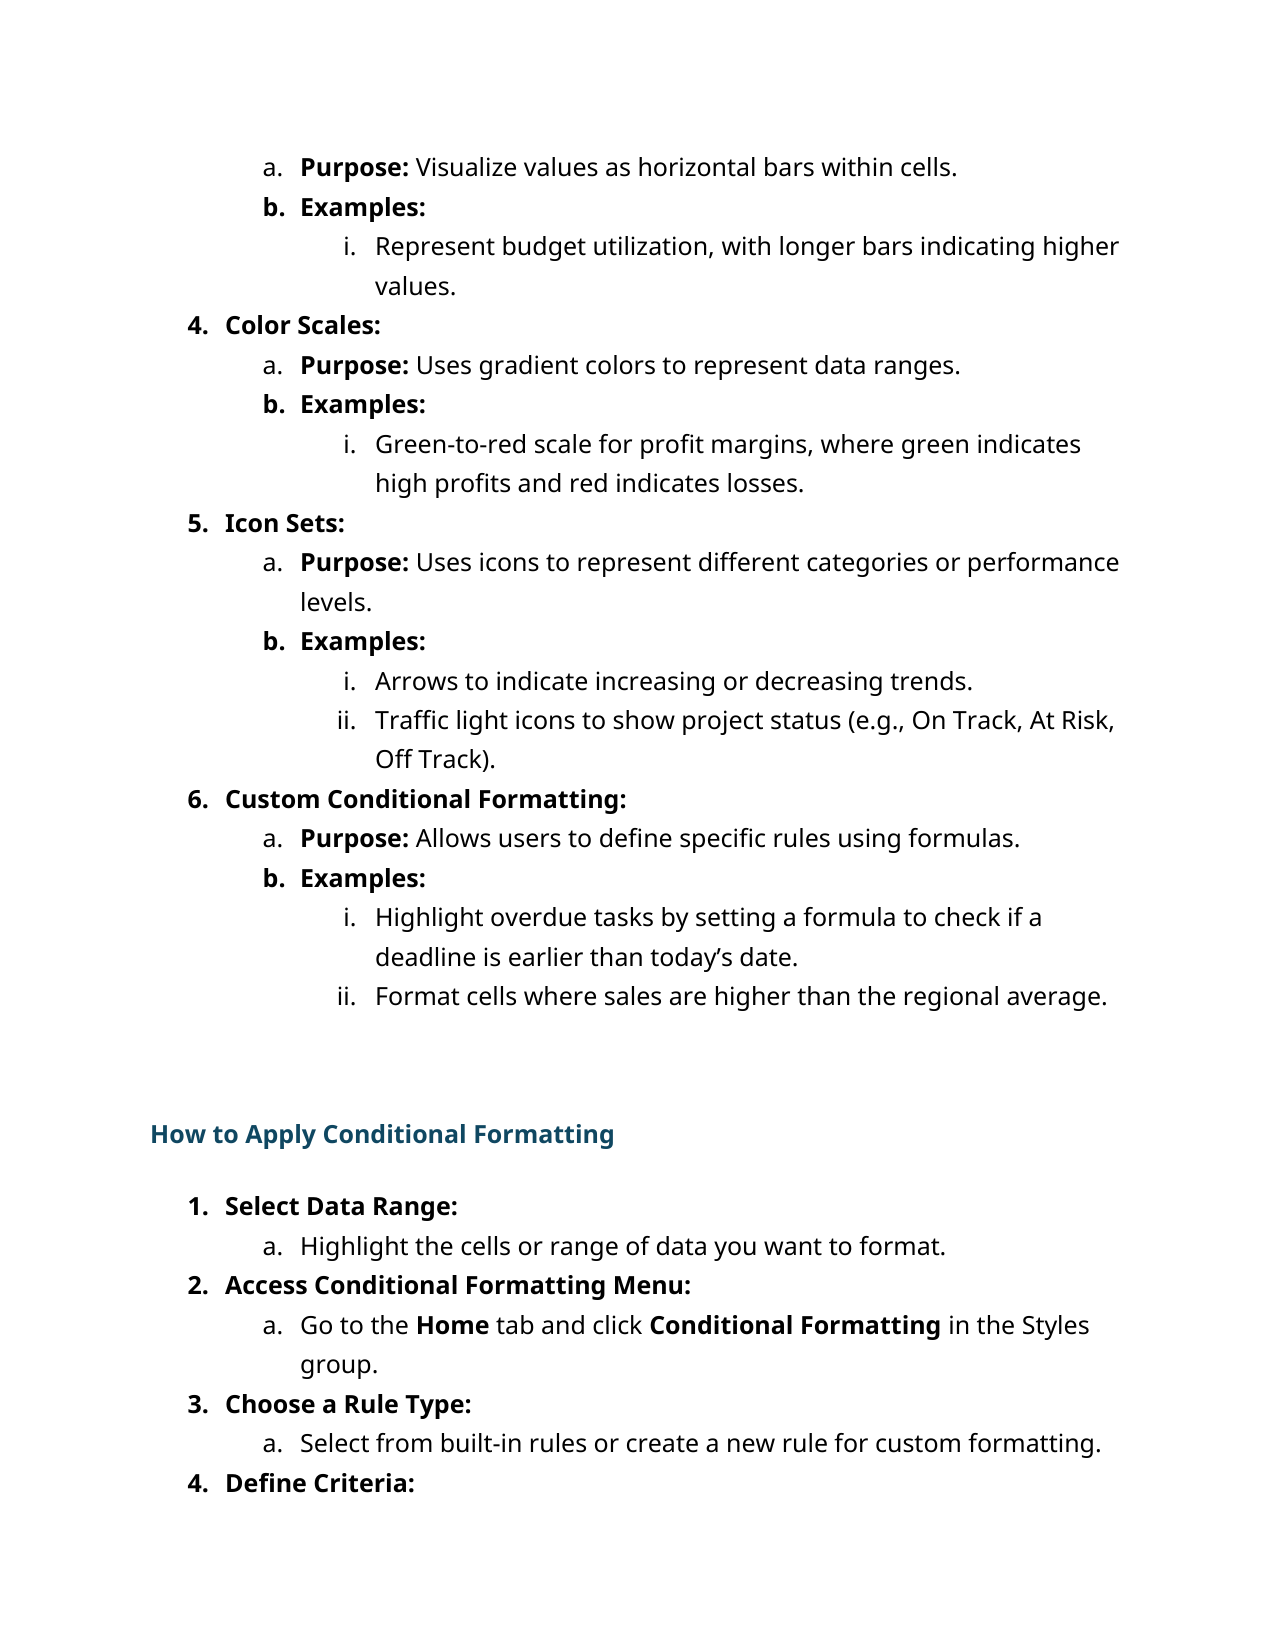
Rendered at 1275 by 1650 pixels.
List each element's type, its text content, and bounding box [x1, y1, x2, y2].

list Choose a Rule Type: [187, 1386, 1125, 1420]
list Examples: [262, 861, 1125, 895]
list Go to the Home tab and click Conditional Formatting in the Styles group. [262, 1307, 1125, 1381]
list Define Criteria: [187, 1465, 1125, 1499]
list Highlight the cells or range of data you want to format. [262, 1228, 1125, 1262]
list Access Conditional Formatting Menu: [187, 1268, 1125, 1302]
list Purpose: Allows users to define specific rules using formulas. [262, 821, 1125, 855]
list Arrows to indicate increasing or decreasing trends. [356, 663, 1125, 697]
list Purpose: Uses gradient colors to represent data ranges. [262, 347, 1125, 381]
list Custom Conditional Formatting: [187, 782, 1125, 816]
list Examples: [262, 387, 1125, 421]
list Represent budget utilization, with longer bars indicating higher values. [356, 229, 1125, 302]
list Select Data Range: [187, 1189, 1125, 1223]
list Green-to-red scale for profit margins, where green indicates high profits and red indicates losses. [356, 426, 1125, 500]
list Purpose: Uses icons to represent different categories or performance levels. [262, 545, 1125, 618]
list Traffic light icons to show project status (e.g., On Track, At Risk, Off Track). [356, 703, 1125, 776]
list Examples: [262, 189, 1125, 223]
list Color Scales: [187, 308, 1125, 342]
list Highlight overdue tasks by setting a formula to check if a deadline is earlier than today’s date. [356, 900, 1125, 974]
subtitle How to Apply Conditional Formatting [150, 1116, 1125, 1150]
list Examples: [262, 624, 1125, 658]
list Format cells where sales are higher than the regional average. [356, 979, 1125, 1013]
list Icon Sets: [187, 505, 1125, 539]
list Select from built-in rules or create a new rule for custom formatting. [262, 1426, 1125, 1460]
list Purpose: Visualize values as horizontal bars within cells. [262, 150, 1125, 184]
